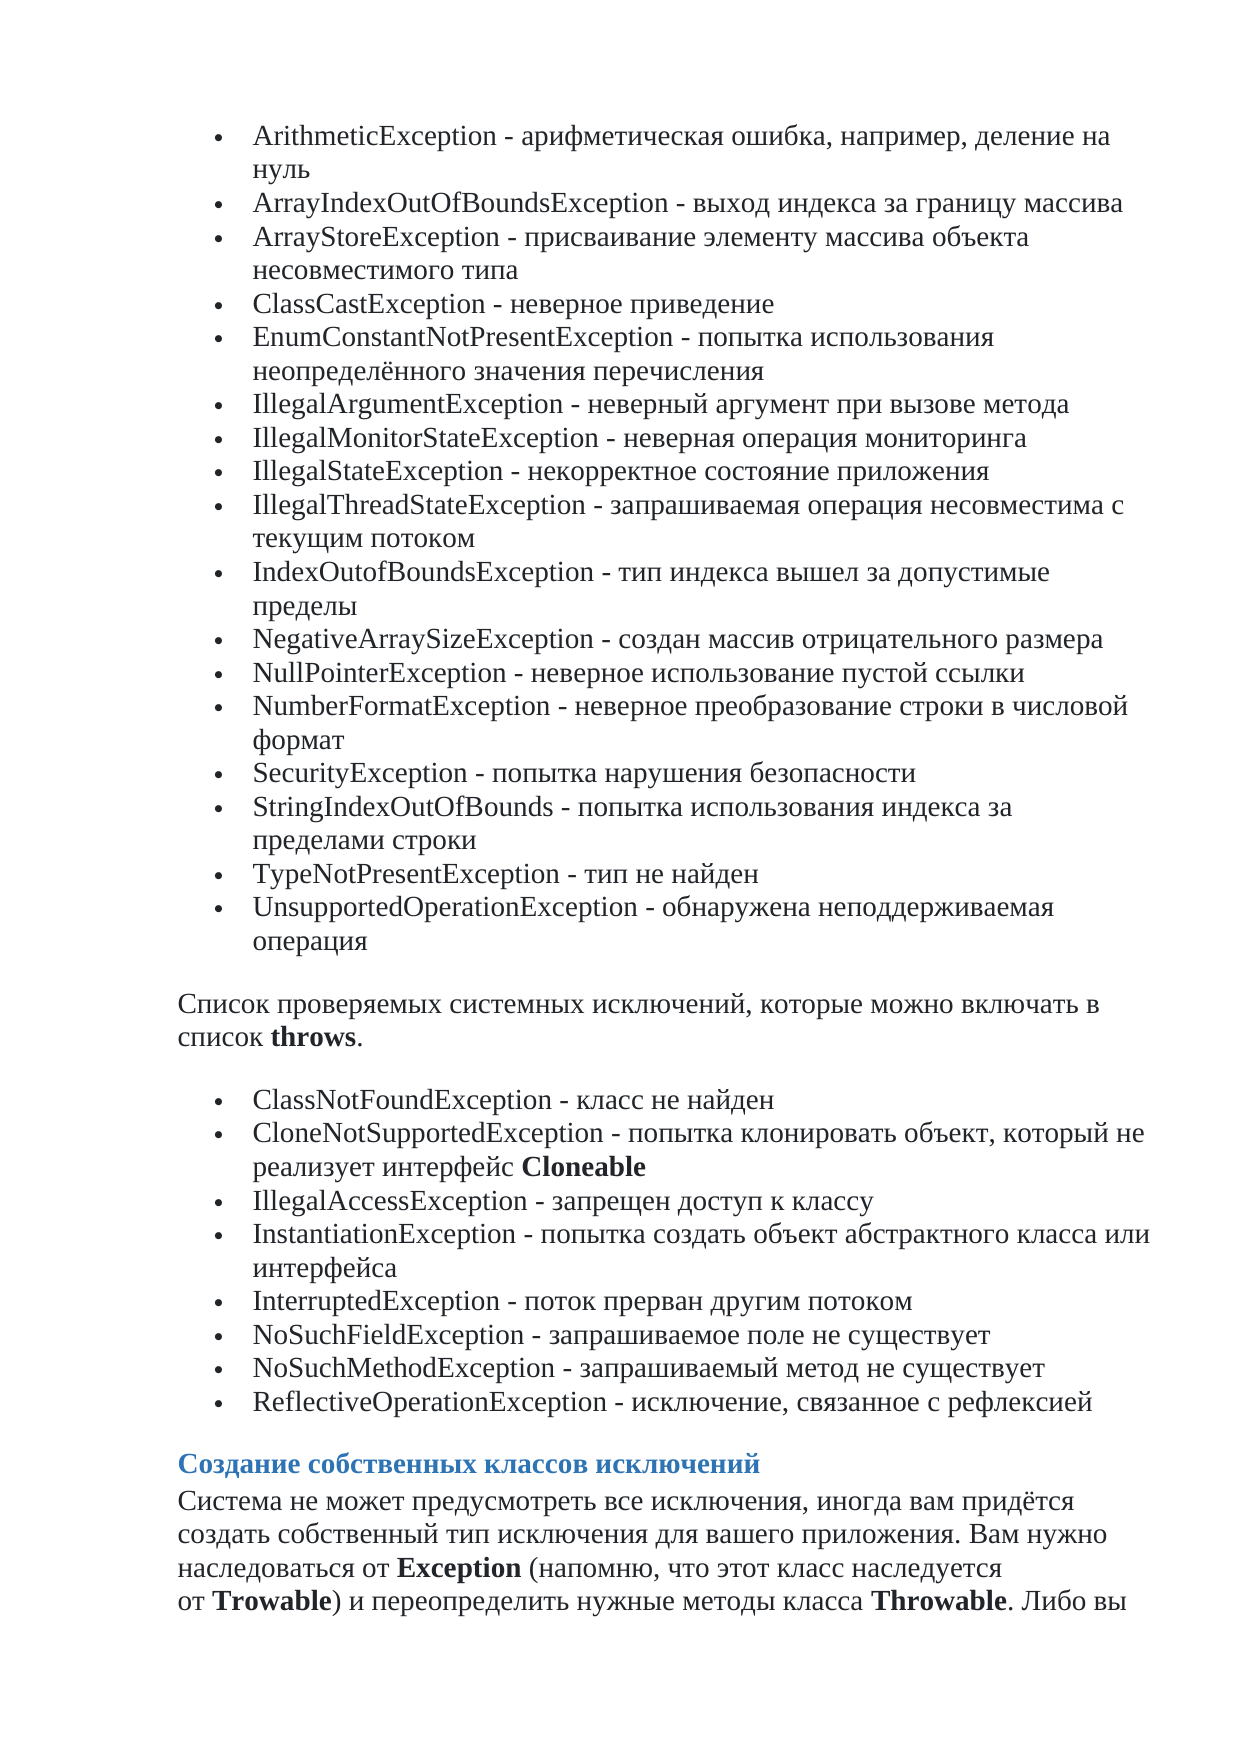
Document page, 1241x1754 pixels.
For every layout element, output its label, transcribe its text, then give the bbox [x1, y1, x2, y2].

subtitle Создание собственных классов исключений [177, 1447, 1152, 1480]
list IllegalThreadStateException - запрашиваемая операция несовместима с текущим потоком [215, 487, 1152, 554]
list InstantiationException - попытка создать объект абстрактного класса или интерфейса [215, 1216, 1152, 1283]
list StringIndexOutOfBounds - попытка использования индекса за пределами строки [215, 789, 1152, 856]
list NullPointerException - неверное использование пустой ссылки [215, 655, 1152, 688]
list SecurityException - попытка нарушения безопасности [215, 755, 1152, 789]
list ClassCastException - неверное приведение [215, 286, 1152, 319]
list IllegalMonitorStateException - неверная операция мониторинга [215, 420, 1152, 453]
list UnsupportedOperationException - обнаружена неподдерживаемая операция [215, 889, 1152, 957]
list ArrayIndexOutOfBoundsException - выход индекса за границу массива [215, 185, 1152, 219]
text Список проверяемых системных исключений, которые можно включать в список throws. [177, 986, 1152, 1053]
list IllegalAccessException - запрещен доступ к классу [215, 1183, 1152, 1216]
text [177, 1483, 1152, 1617]
list EnumConstantNotPresentException - попытка использования неопределённого значения перечисления [215, 319, 1152, 386]
list TypeNotPresentException - тип не найден [215, 856, 1152, 889]
list ClassNotFoundException - класс не найден [215, 1082, 1152, 1116]
list IllegalStateException - некорректное состояние приложения [215, 453, 1152, 487]
list NumberFormatException - неверное преобразование строки в числовой формат [215, 688, 1152, 755]
list NoSuchFieldException - запрашиваемое поле не существует [215, 1317, 1152, 1350]
list ReflectiveOperationException - исключение, связанное с рефлексией [215, 1384, 1152, 1417]
list NegativeArraySizeException - создан массив отрицательного размера [215, 621, 1152, 655]
list ArrayStoreException - присваивание элементу массива объекта несовместимого типа [215, 219, 1152, 286]
list IndexOutofBoundsException - тип индекса вышел за допустимые пределы [215, 554, 1152, 621]
list ArithmeticException - арифметическая ошибка, например, деление на нуль [215, 118, 1152, 185]
list InterruptedException - поток прерван другим потоком [215, 1283, 1152, 1317]
list IllegalArgumentException - неверный аргумент при вызове метода [215, 386, 1152, 420]
list CloneNotSupportedException - попытка клонировать объект, который не реализует интерфейс Cloneable [215, 1116, 1152, 1183]
list NoSuchMethodException - запрашиваемый метод не существует [215, 1350, 1152, 1384]
